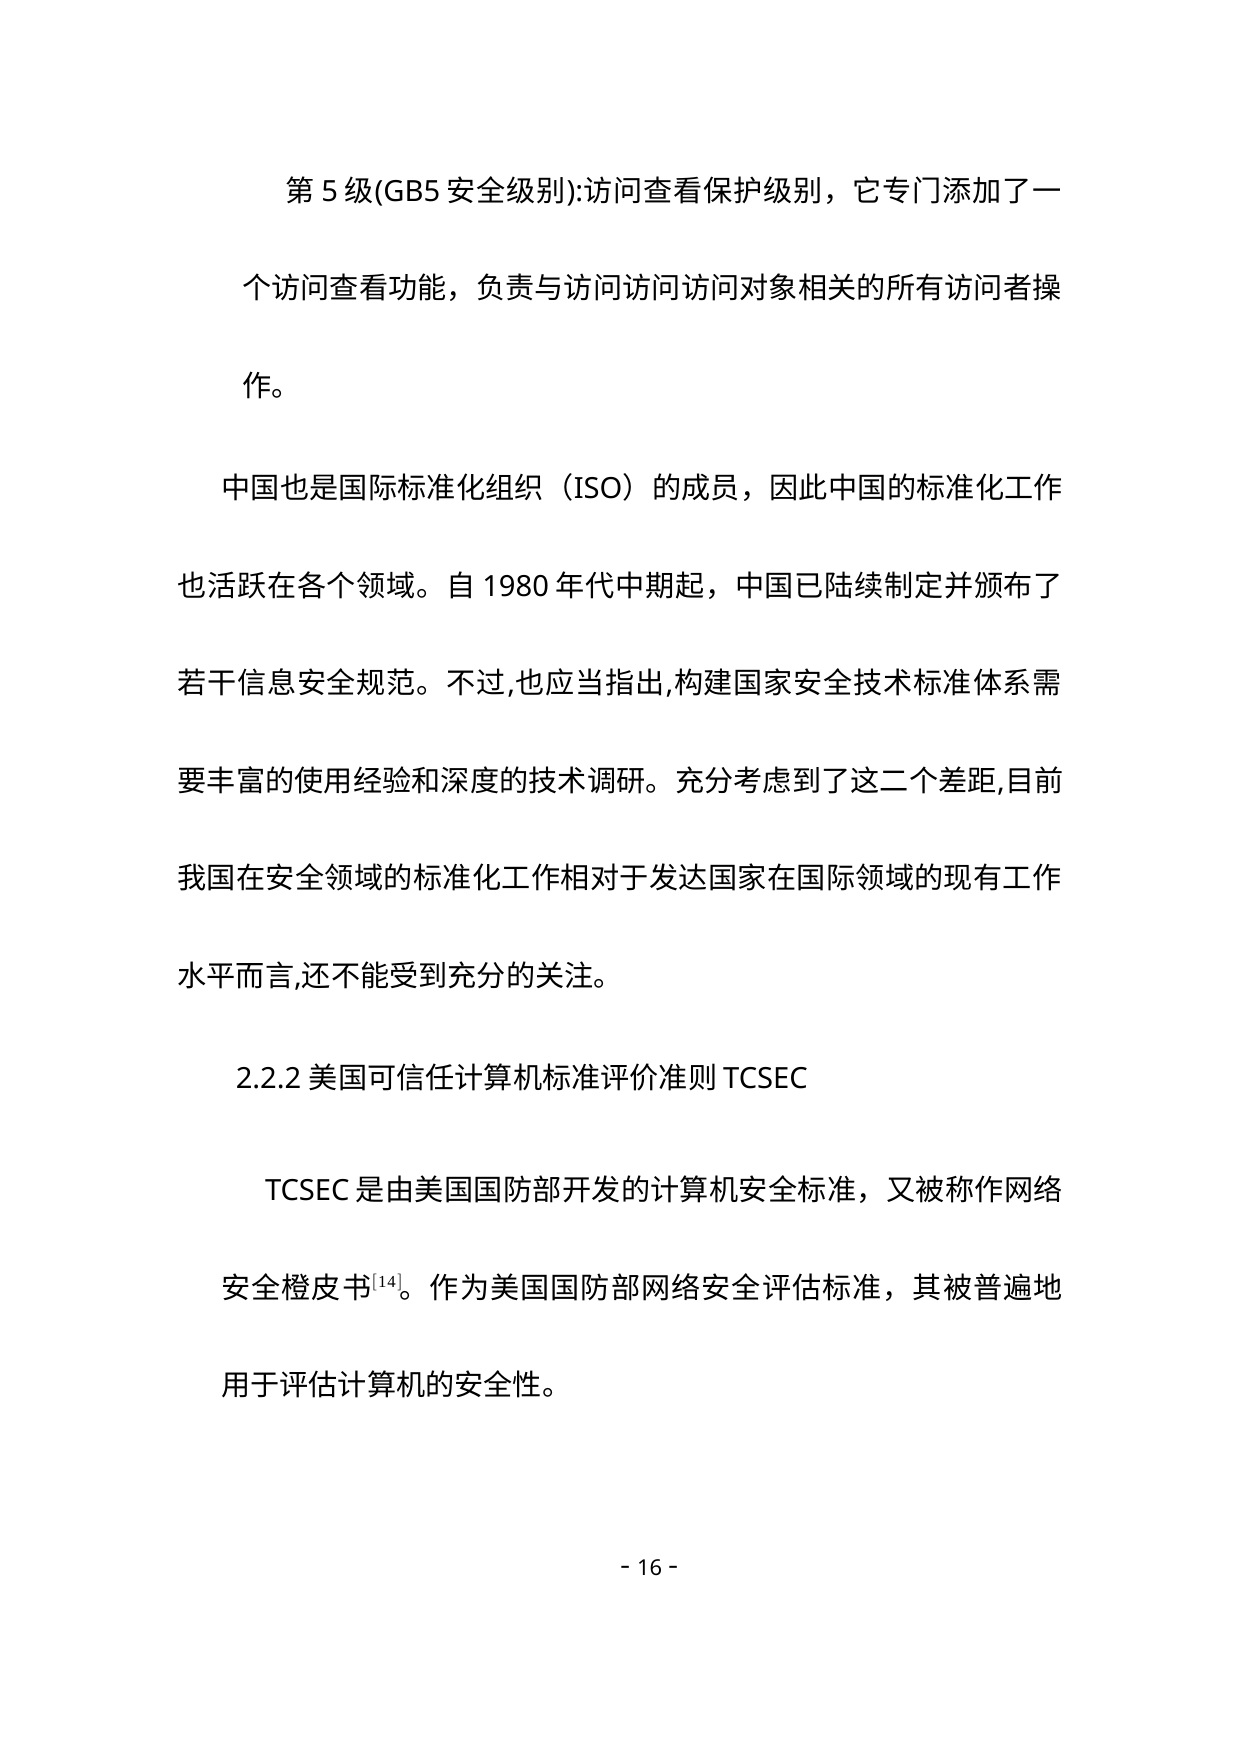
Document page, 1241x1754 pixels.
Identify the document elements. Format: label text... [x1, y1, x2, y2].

text TCSEC是由美国国防部开发的计算机安全标准，又被称作网络安全橙皮书。作为美国国防部网络安全评估标准，其被普遍地用于评估计算机的安全性。 [221, 1155, 1063, 1415]
subtitle 2.2.2 美国可信任计算机标准评价准则TCSEC [177, 1043, 1063, 1108]
text 中国也是国际标准化组织（ISO）的成员，因此中国的标准化工作也活跃在各个领域。自1980年代中期起，中国已陆续制定并颁布了若干信息安全规范。不过,也应当指出,构建国家安全技术标准体系需要丰富的使用经验和深度的技术调研。充分考虑到了这二个差距,目前我国在安全领域的标准化工作相对于发达国家在国际领域的现有工作水平而言,还不能受到充分的关注。 [177, 453, 1063, 1006]
text 第5级(GB5安全级别):访问查看保护级别，它专门添加了一个访问查看功能，负责与访问访问访问对象相关的所有访问者操作。 [242, 156, 1063, 416]
